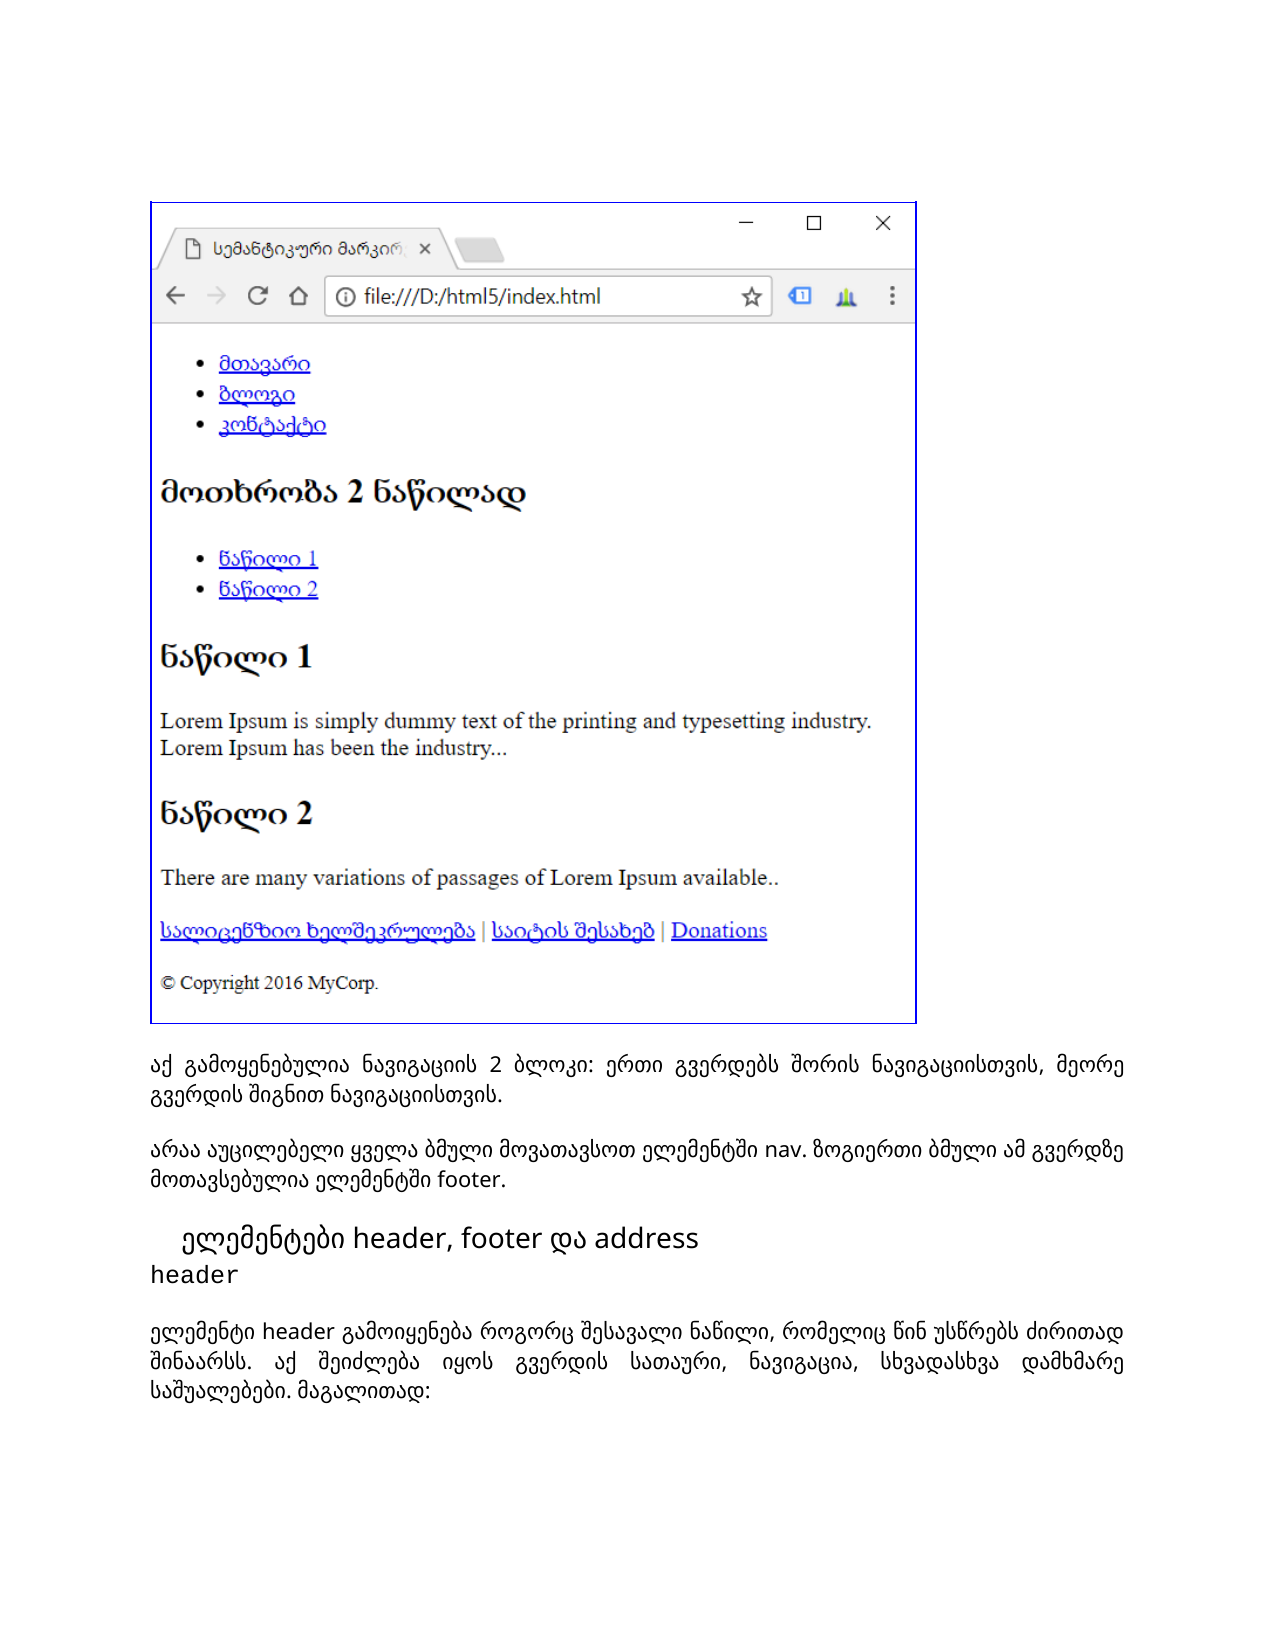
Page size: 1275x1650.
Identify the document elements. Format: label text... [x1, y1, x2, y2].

text ელემენტი header გამოიყენება როგორც შესავალი ნაწილი, რომელიც წინ უსწრებს ძირითად შინაარსს. აქ შეიძლება იყოს გვერდის სათაური, ნავიგაცია, სხვადასხვა დამხმარე საშუალებები. მაგალითად: [150, 1316, 1125, 1405]
picture [152, 203, 915, 1023]
text აქ გამოყენებულია ნავიგაციის 2 ბლოკი: ერთი გვერდებს შორის ნავიგაციისთვის, მეორე გვერდის შიგნით ნავიგაციისთვის. [150, 1049, 1125, 1109]
text ელემენტები header, footer და address [181, 1218, 1094, 1257]
text არაა აუცილებელი ყველა ბმული მოვათავსოთ ელემენტში nav. ზოგიერთი ბმული ამ გვერდზე მოთავსებულია ელემენტში footer. [150, 1134, 1125, 1193]
text header [150, 1262, 1125, 1291]
